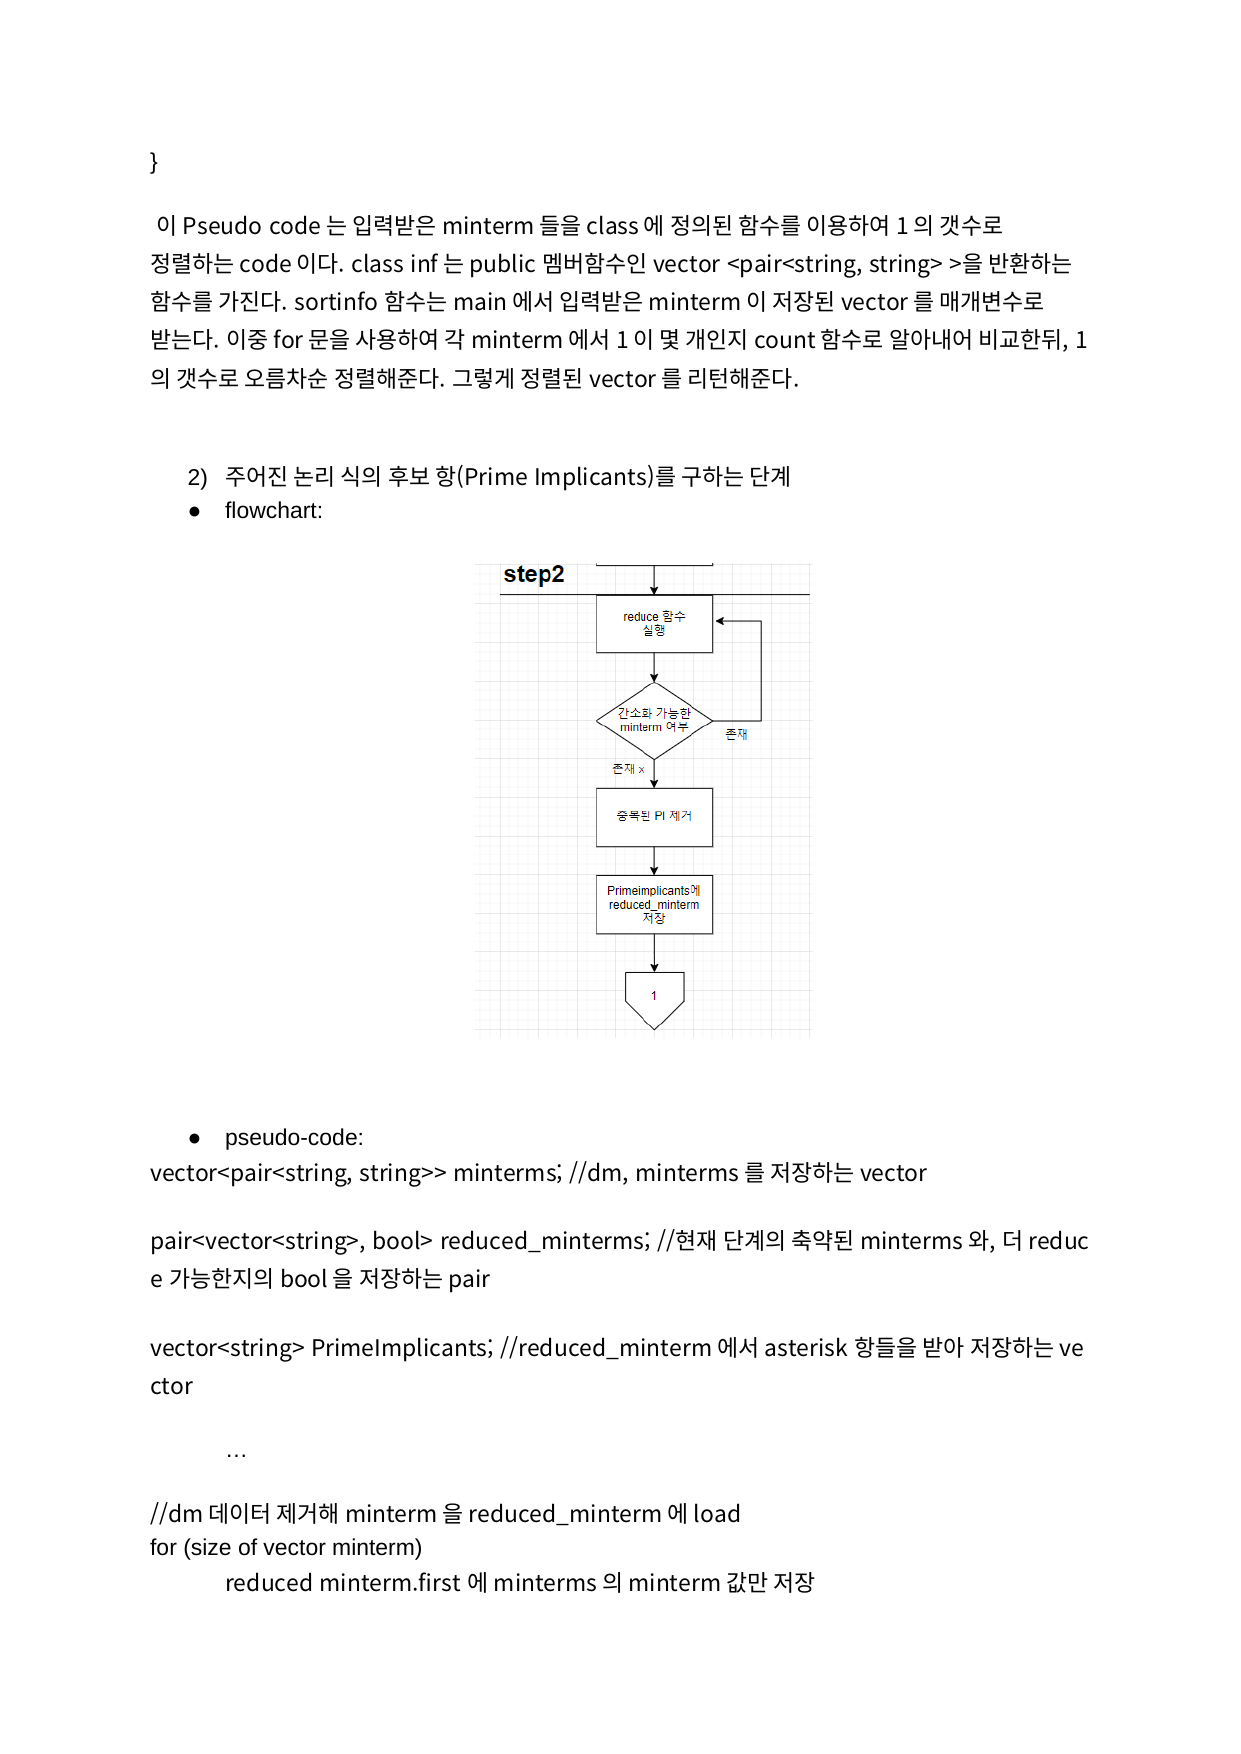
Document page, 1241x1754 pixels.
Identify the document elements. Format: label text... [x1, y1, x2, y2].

text vector<string> PrimeImplicants; //reduced_minterm에서 asterisk 항들을 받아 저장하는 vector [150, 1329, 1090, 1401]
text //dm데이터 제거해 minterm을 reduced_minterm에 load [150, 1496, 1090, 1529]
text vector<pair<string, string>> minterms; //dm, minterms를 저장하는 vector [150, 1154, 1090, 1188]
list 주어진 논리 식의 후보 항(Prime Implicants)를 구하는 단계 [187, 459, 1090, 492]
picture [475, 563, 813, 1038]
text } [150, 148, 1090, 174]
list pseudo-code: [187, 1124, 1090, 1151]
list flowchart: [187, 497, 1090, 523]
text pair<vector<string>, bool> reduced_minterms; //현재 단계의 축약된 minterms와, 더 reduce 가능한지의 bool을 저장하는 pair [150, 1223, 1090, 1294]
text for (size of vector minterm) [150, 1534, 1090, 1561]
text reduced minterm.first 에 minterms의 minterm값만 저장 [150, 1564, 1090, 1598]
text 이 Pseudo code는 입력받은 minterm들을 class에 정의된 함수를 이용하여 1의 갯수로 정렬하는 code이다. class inf는 public 멤버함수인 vector <pair<string, string> >을 반환하는 함수를 가진다. sortinfo 함수는 main에서 입력받은 minterm이 저장된 vector를 매개변수로 받는다. 이중 for문을 사용하여 각 minterm에서 1이 몇 개인지 count함수로 알아내어 비교한뒤, 1의 갯수로 오름차순 정렬해준다. 그렇게 정렬된 vector를 리턴해준다. [150, 208, 1090, 394]
text … [150, 1436, 1090, 1462]
